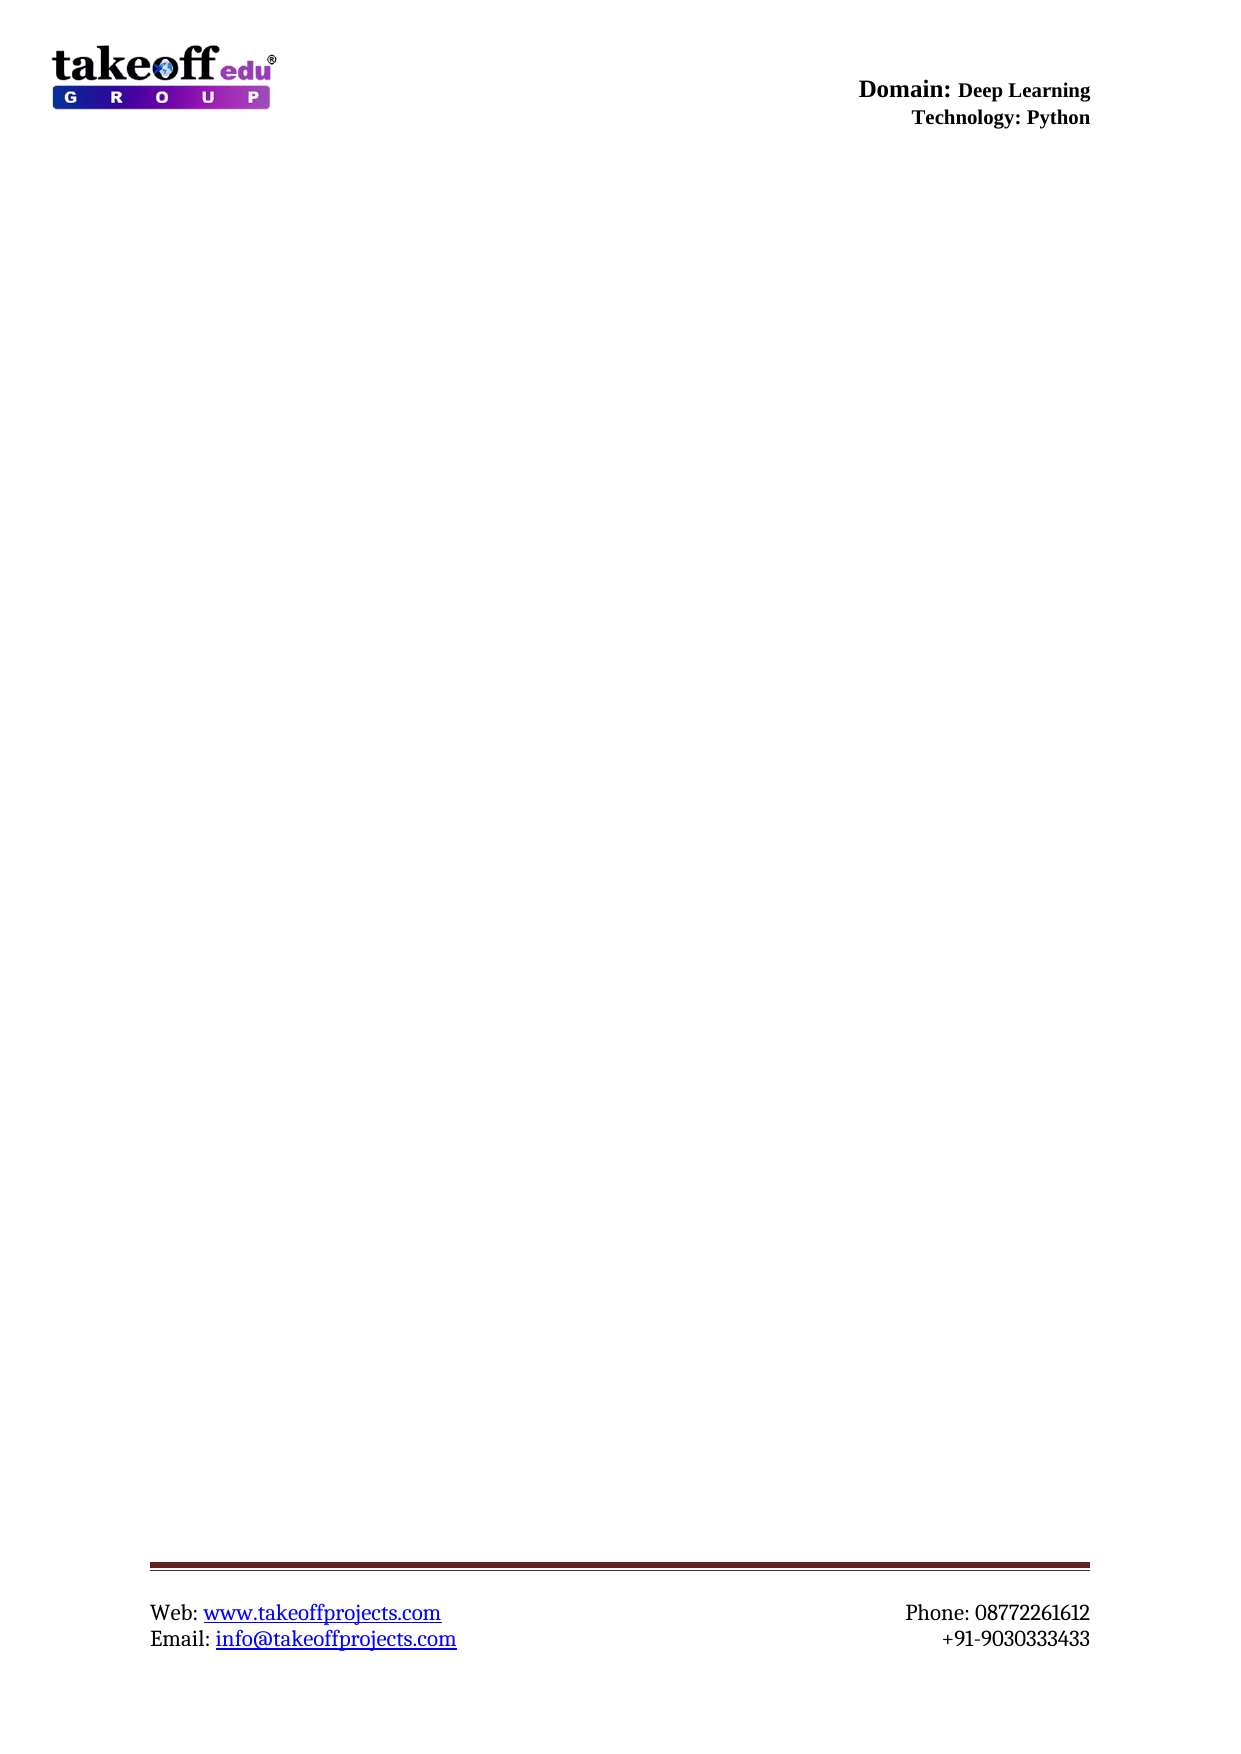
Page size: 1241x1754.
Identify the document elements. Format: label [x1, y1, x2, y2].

picture [49, 41, 279, 118]
